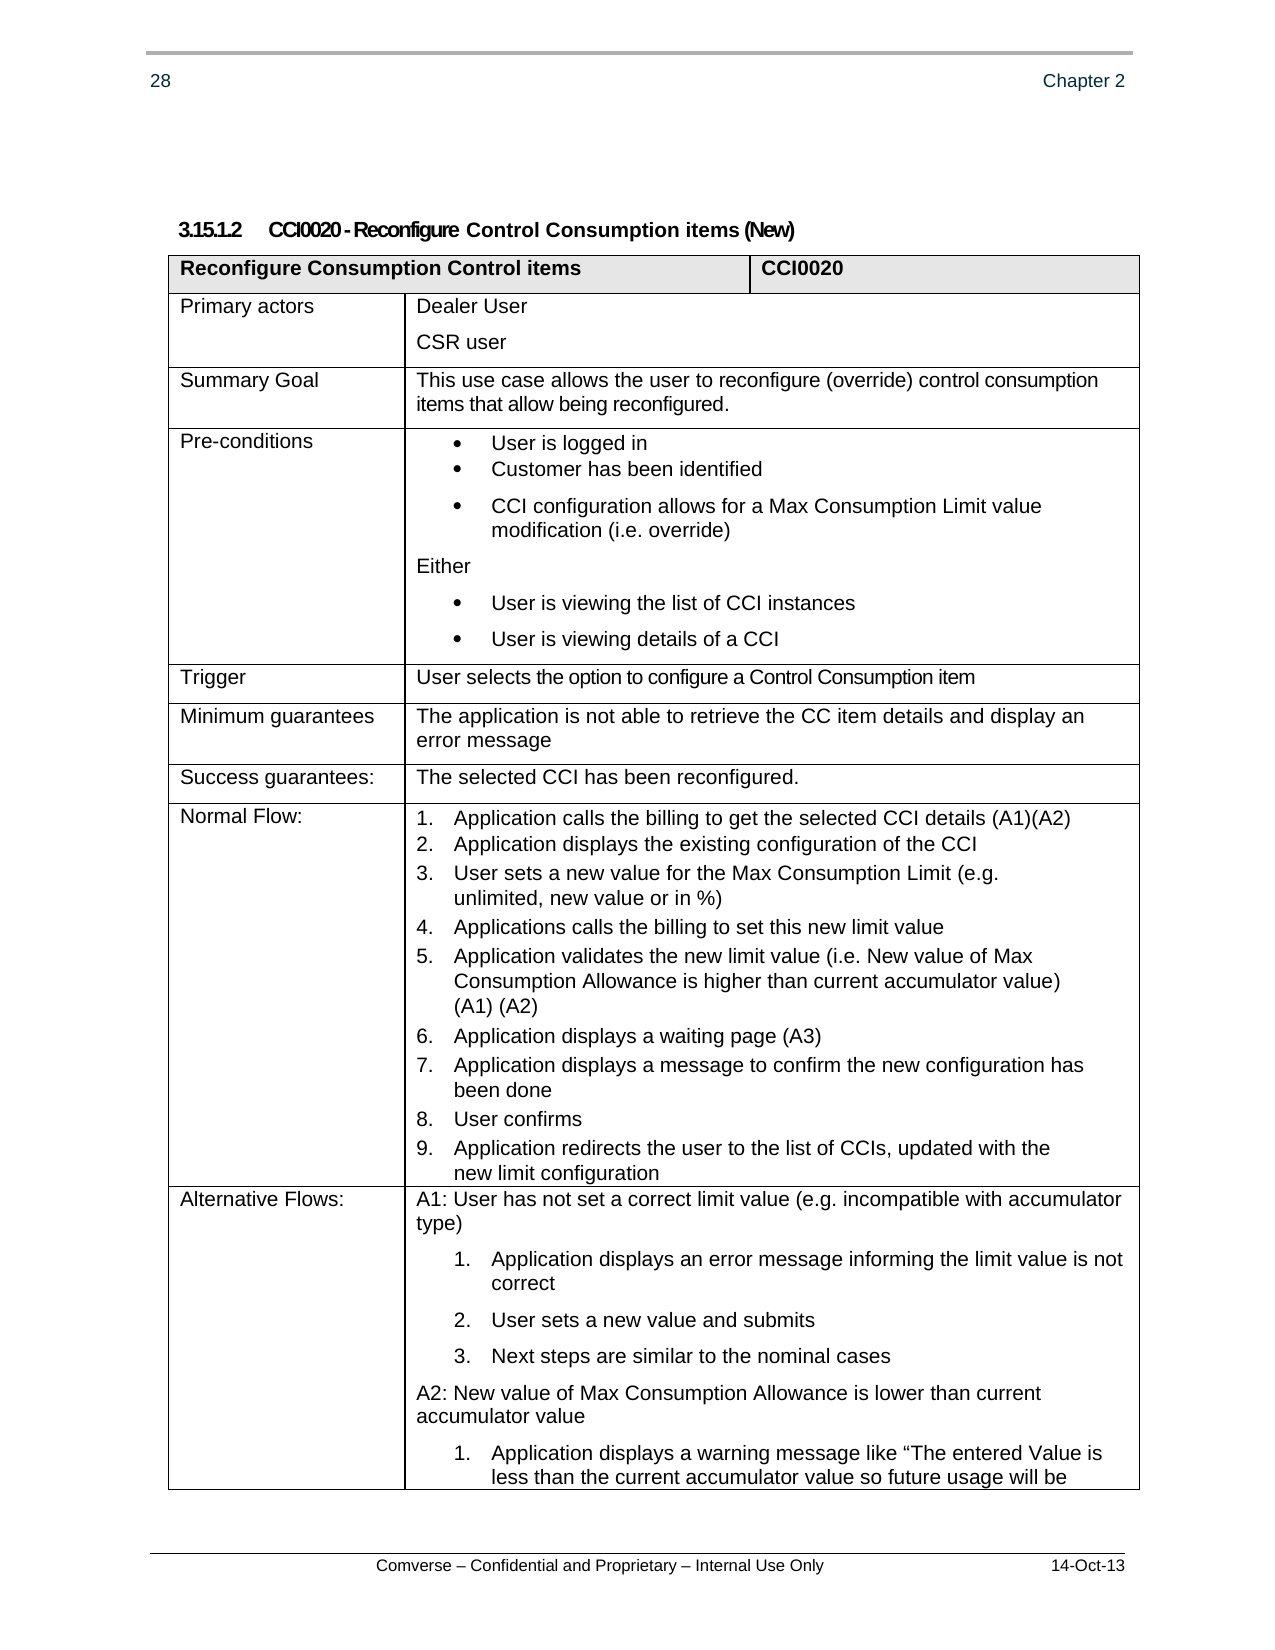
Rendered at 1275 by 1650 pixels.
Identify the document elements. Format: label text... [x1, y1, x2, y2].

table_cell The application is not able to retrieve the CC item details and display an error message [406, 704, 1139, 764]
table_cell Normal Flow: [169, 804, 404, 1186]
table_cell Primary actors [169, 294, 404, 367]
table_cell Pre-conditions [169, 429, 404, 664]
table_cell The selected CCI has been reconfigured. [406, 765, 1139, 802]
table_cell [406, 1187, 1139, 1489]
table_cell Dealer User CSR user [406, 294, 1139, 367]
table_cell Summary Goal [169, 368, 404, 428]
table_header CCI0020 [751, 256, 1139, 293]
table_cell Success guarantees: [169, 765, 404, 802]
table_cell Minimum guarantees [169, 704, 404, 764]
table_cell Application calls the billing to get the selected CCI details (A1)(A2) Application displays the existing configuration of the CCI User sets a new value for the Max Consumption Limit (e.g. unlimited, new value or in %) Applications calls the billing to set this new limit value Application validates the new limit value (i.e. New value of Max Consumption Allowance is higher than current accumulator value) (A1) (A2) Application displays a waiting page (A3) Application displays a message to confirm the new configuration has been done User confirms Application redirects the user to the list of CCIs, updated with the new limit configuration [406, 804, 1139, 1186]
table_cell Alternative Flows: [169, 1187, 404, 1489]
table_cell This use case allows the user to reconfigure (override) control consumption items that allow being reconfigured. [406, 368, 1139, 428]
table_cell User selects the option to configure a Control Consumption item [406, 665, 1139, 702]
table_cell Trigger [169, 665, 404, 702]
table_header Reconfigure Consumption Control items [169, 256, 749, 293]
subtitle CCI0020 - Reconfigure Control Consumption items (New) [178, 218, 1125, 243]
table_cell User is logged in Customer has been identified CCI configuration allows for a Max Consumption Limit value modification (i.e. override) Either User is viewing the list of CCI instances User is viewing details of a CCI [406, 429, 1139, 664]
